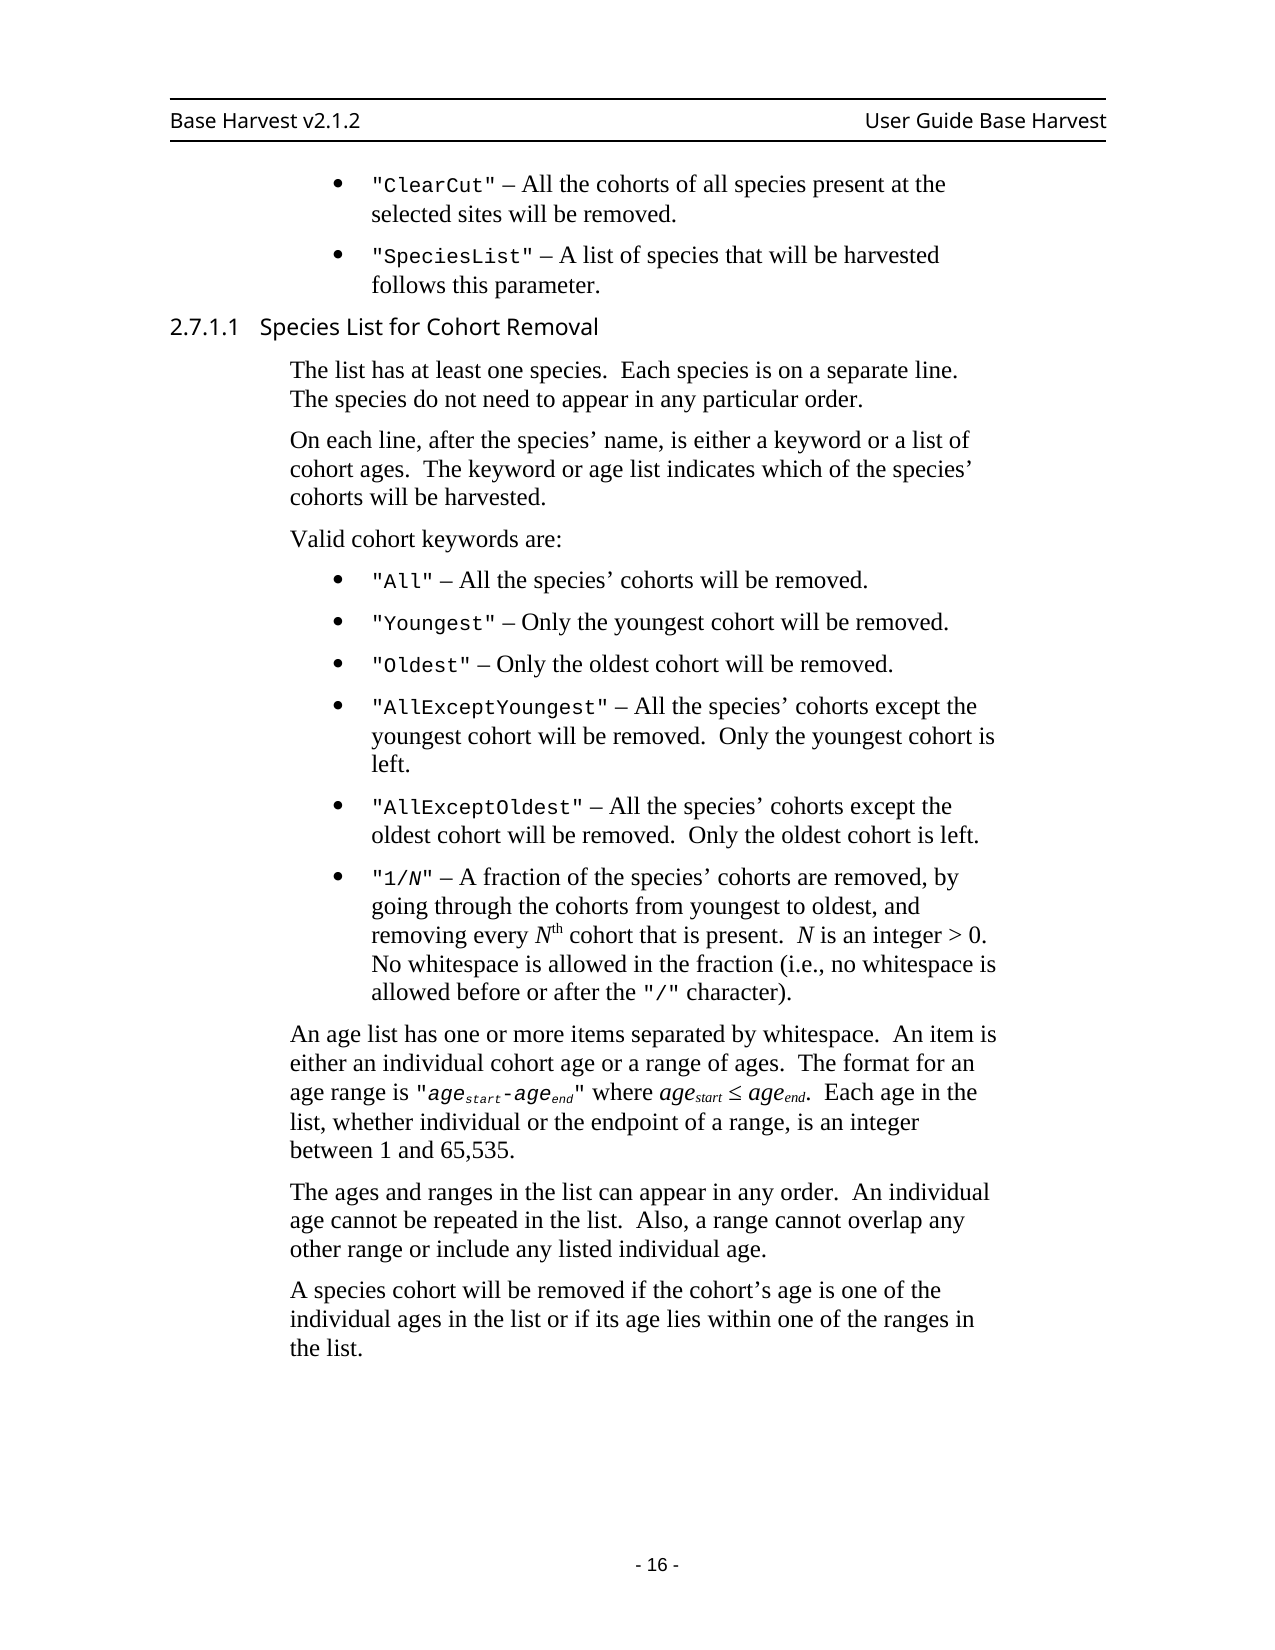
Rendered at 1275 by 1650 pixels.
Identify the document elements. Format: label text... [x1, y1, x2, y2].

list "ClearCut" – All the cohorts of all species present at the selected sites will be removed. [333, 169, 1001, 228]
list "AllExceptYoungest" – All the species’ cohorts except the youngest cohort will be removed. Only the youngest cohort is left. [333, 691, 1001, 778]
text Valid cohort keywords are: [289, 524, 1001, 552]
list "SpeciesList" – A list of species that will be harvested follows this parameter. [333, 240, 1001, 299]
text On each line, after the species’ name, is either a keyword or a list of cohort ages. The keyword or age list indicates which of the species’ cohorts will be harvested. [289, 425, 1001, 511]
list "Oldest" – Only the oldest cohort will be removed. [333, 649, 1001, 679]
text A species cohort will be removed if the cohort’s age is one of the individual ages in the list or if its age lies within one of the ranges in the list. [289, 1275, 1001, 1362]
list "AllExceptOldest" – All the species’ cohorts except the oldest cohort will be removed. Only the oldest cohort is left. [333, 791, 1001, 849]
text The ages and ranges in the list can appear in any order. An individual age cannot be repeated in the list. Also, a range cannot overlap any other range or include any listed individual age. [289, 1177, 1001, 1263]
list "Youngest" – Only the youngest cohort will be removed. [333, 607, 1001, 637]
text The list has at least one species. Each species is on a separate line. The species do not need to appear in any particular order. [289, 355, 1001, 412]
list "All" – All the species’ cohorts will be removed. [333, 565, 1001, 594]
subtitle Species List for Cohort Removal [169, 311, 1106, 342]
text An age list has one or more items separated by whitespace. An item is either an individual cohort age or a range of ages. The format for an age range is "agestart-ageend" where agestart ≤ ageend. Each age in the list, whether individual or the endpoint of a range, is an integer between 1 and 65,535. [289, 1019, 1001, 1164]
list "1/N" – A fraction of the species’ cohorts are removed, by going through the cohorts from youngest to oldest, and removing every Nth cohort that is present. N is an integer > 0. No whitespace is allowed in the fraction (i.e., no whitespace is allowed before or after the "/" character). [333, 862, 1001, 1007]
